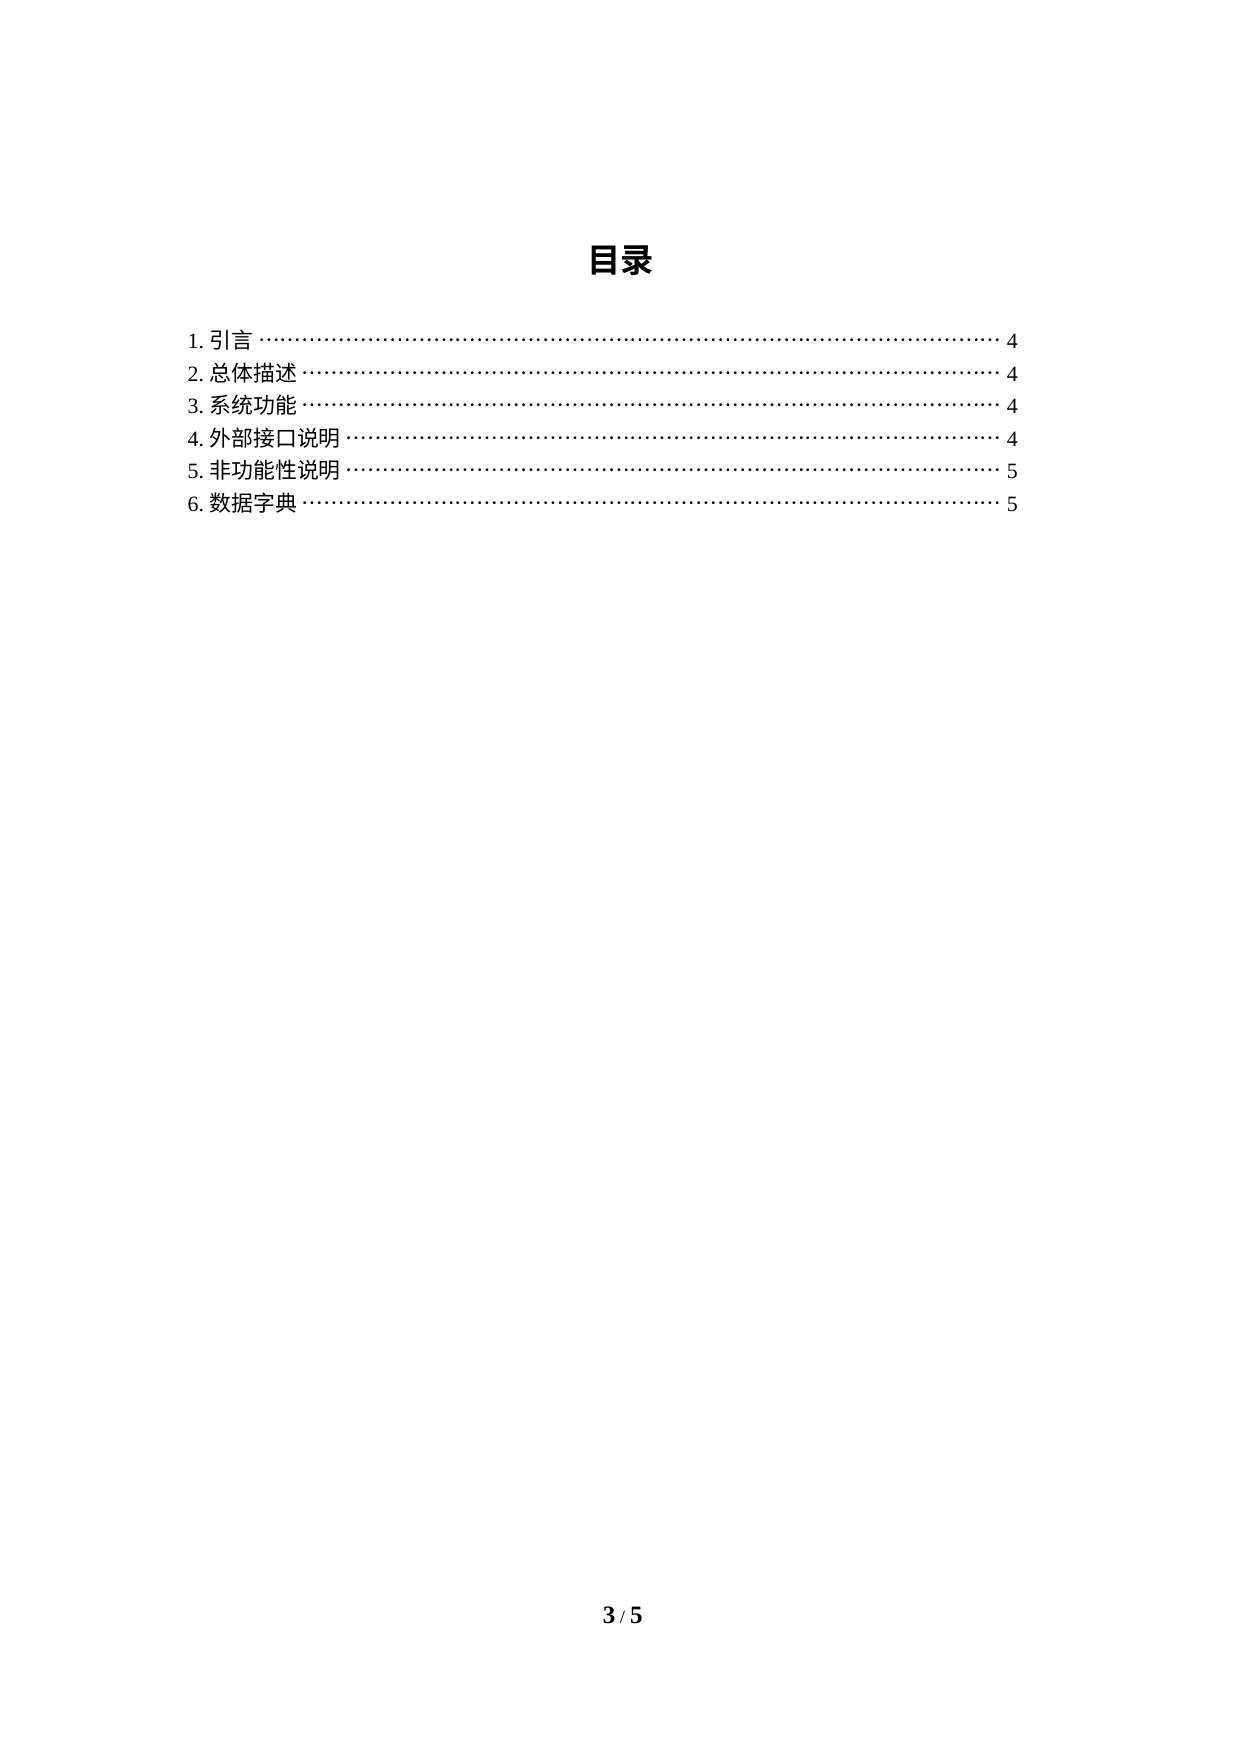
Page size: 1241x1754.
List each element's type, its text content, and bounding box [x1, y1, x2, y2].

text 3. 系统功能 …………………………………………………………………………………… 4 [187, 388, 1053, 420]
text 目录 [187, 225, 1053, 290]
text 6. 数据字典 …………………………………………………………………………………… 5 [187, 485, 1053, 518]
text 1. 引言 ………………………………………………………………………………………… 4 [187, 323, 1053, 355]
text 4. 外部接口说明 ……………………………………………………………………………… 4 [187, 420, 1053, 453]
text 5. 非功能性说明 ……………………………………………………………………………… 5 [187, 453, 1053, 485]
text 2. 总体描述 …………………………………………………………………………………… 4 [187, 355, 1053, 388]
